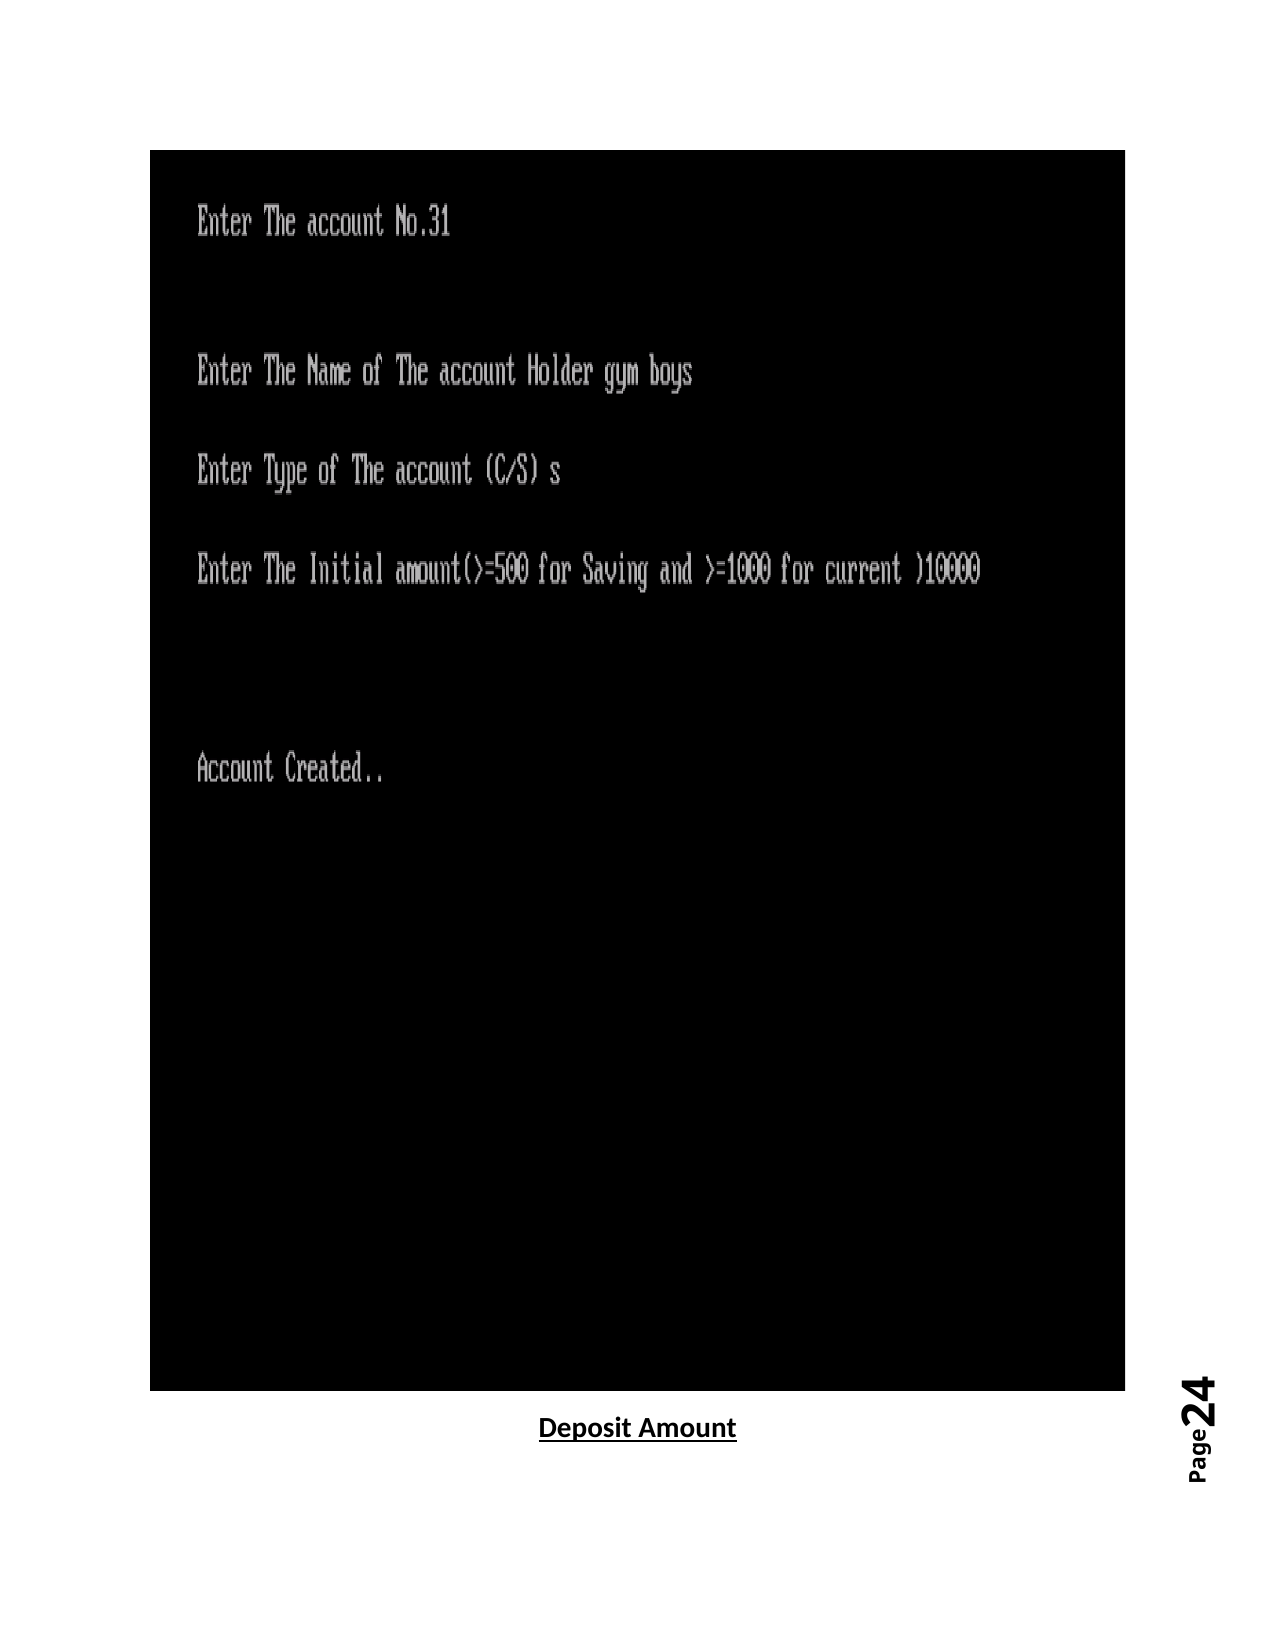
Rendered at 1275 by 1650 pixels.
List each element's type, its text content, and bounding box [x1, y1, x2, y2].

picture [150, 150, 1125, 1391]
text Deposit Amount [150, 1409, 1125, 1445]
